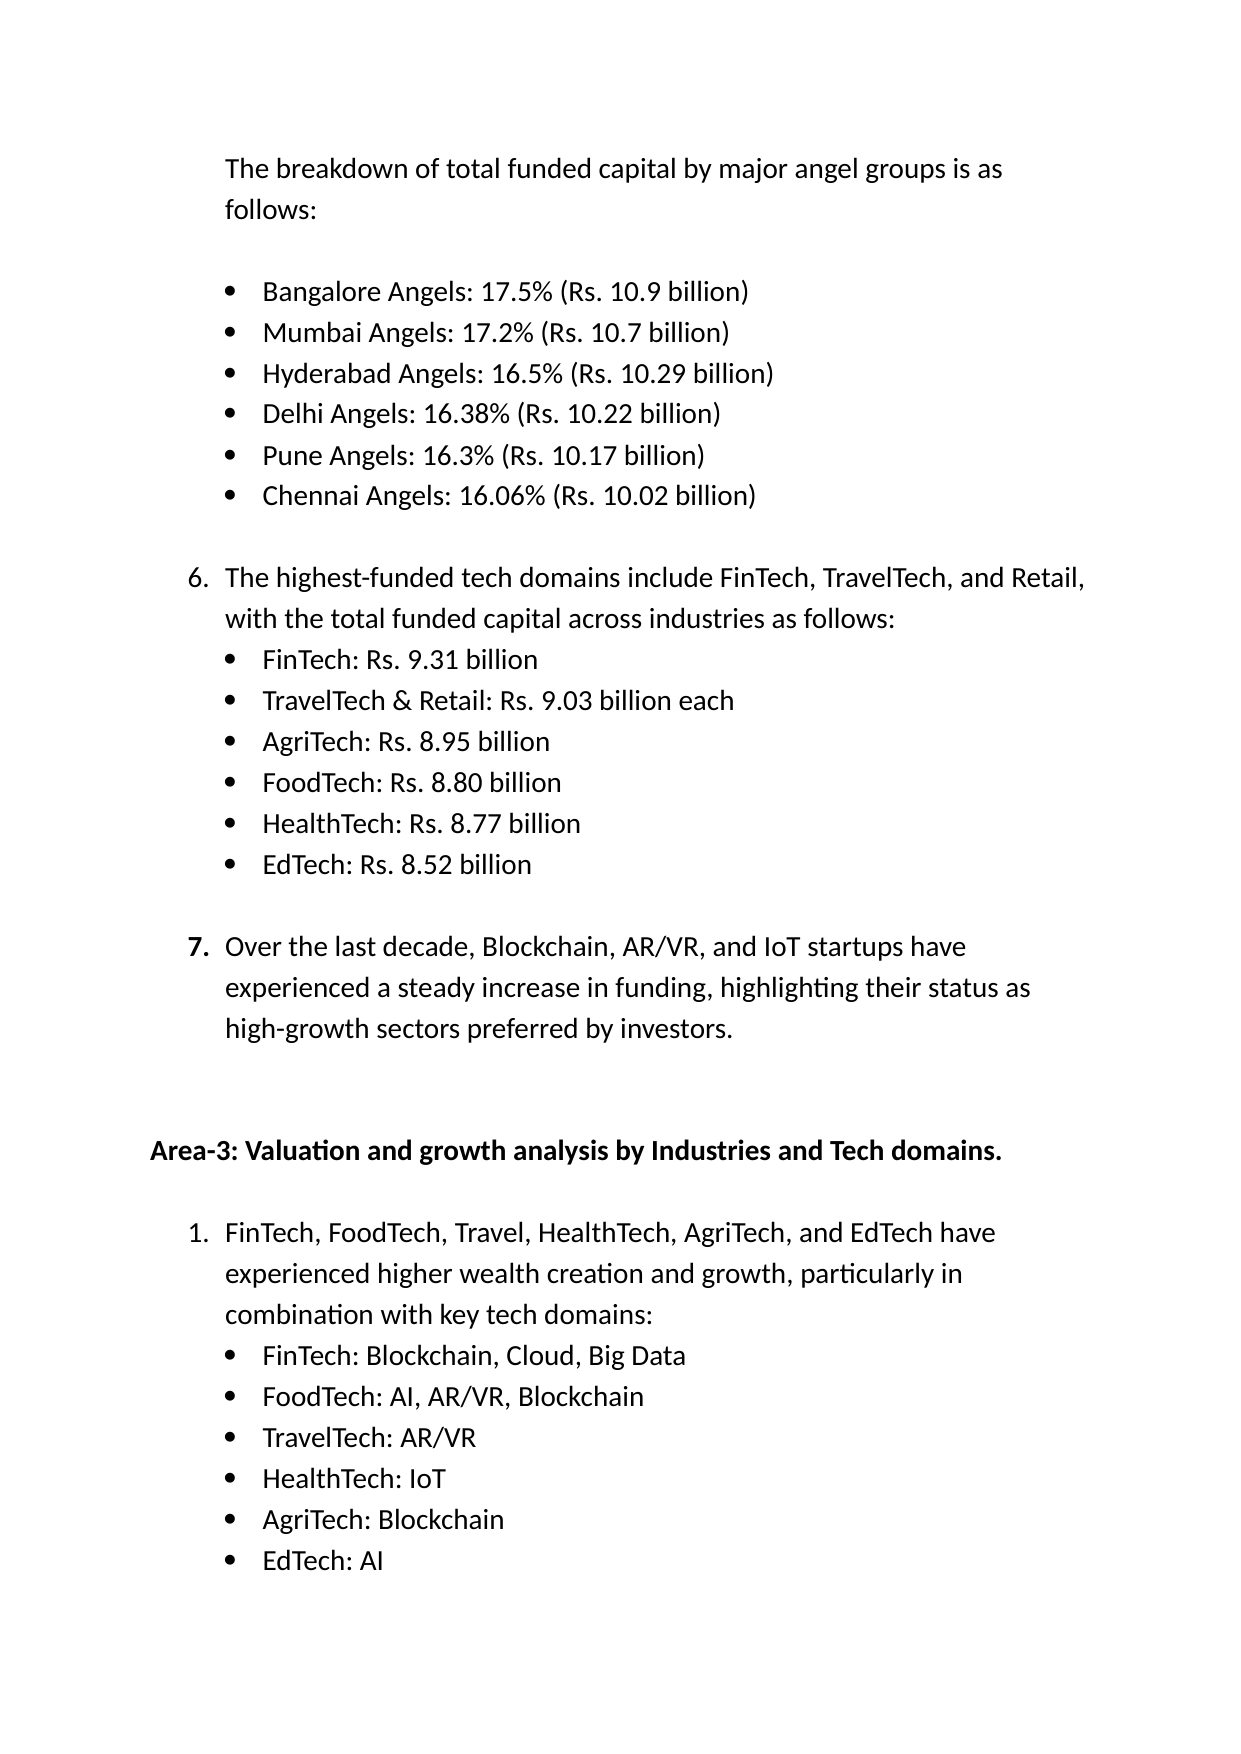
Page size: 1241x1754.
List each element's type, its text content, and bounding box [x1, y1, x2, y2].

list FinTech: Rs. 9.31 billion [225, 641, 1090, 677]
list Chennai Angels: 16.06% (Rs. 10.02 billion) [225, 477, 1090, 513]
text Area-3: Valuation and growth analysis by Industries and Tech domains. [150, 1132, 1090, 1168]
list TravelTech & Retail: Rs. 9.03 billion each [225, 682, 1090, 718]
list Over the last decade, Blockchain, AR/VR, and IoT startups have experienced a steady increase in funding, highlighting their status as high-growth sectors preferred by investors. [187, 928, 1090, 1045]
list FoodTech: Rs. 8.80 billion [225, 764, 1090, 800]
list The highest-funded tech domains include FinTech, TravelTech, and Retail, with the total funded capital across industries as follows: [187, 559, 1090, 636]
list Hyderabad Angels: 16.5% (Rs. 10.29 billion) [225, 355, 1090, 390]
list HealthTech: IoT [225, 1460, 1090, 1496]
list AgriTech: Blockchain [225, 1501, 1090, 1537]
list Pune Angels: 16.3% (Rs. 10.17 billion) [225, 437, 1090, 472]
list EdTech: Rs. 8.52 billion [225, 846, 1090, 882]
list EdTech: AI [225, 1542, 1090, 1577]
list Bangalore Angels: 17.5% (Rs. 10.9 billion) [225, 273, 1090, 308]
list FinTech: Blockchain, Cloud, Big Data [225, 1337, 1090, 1373]
list FinTech, FoodTech, Travel, HealthTech, AgriTech, and EdTech have experienced higher wealth creation and growth, particularly in combination with key tech domains: [187, 1214, 1090, 1332]
list TravelTech: AR/VR [225, 1419, 1090, 1455]
list The breakdown of total funded capital by major angel groups is as follows: [225, 150, 1090, 227]
list HealthTech: Rs. 8.77 billion [225, 805, 1090, 841]
list Mumbai Angels: 17.2% (Rs. 10.7 billion) [225, 314, 1090, 349]
list Delhi Angels: 16.38% (Rs. 10.22 billion) [225, 396, 1090, 431]
list FoodTech: AI, AR/VR, Blockchain [225, 1378, 1090, 1414]
list AgriTech: Rs. 8.95 billion [225, 723, 1090, 759]
